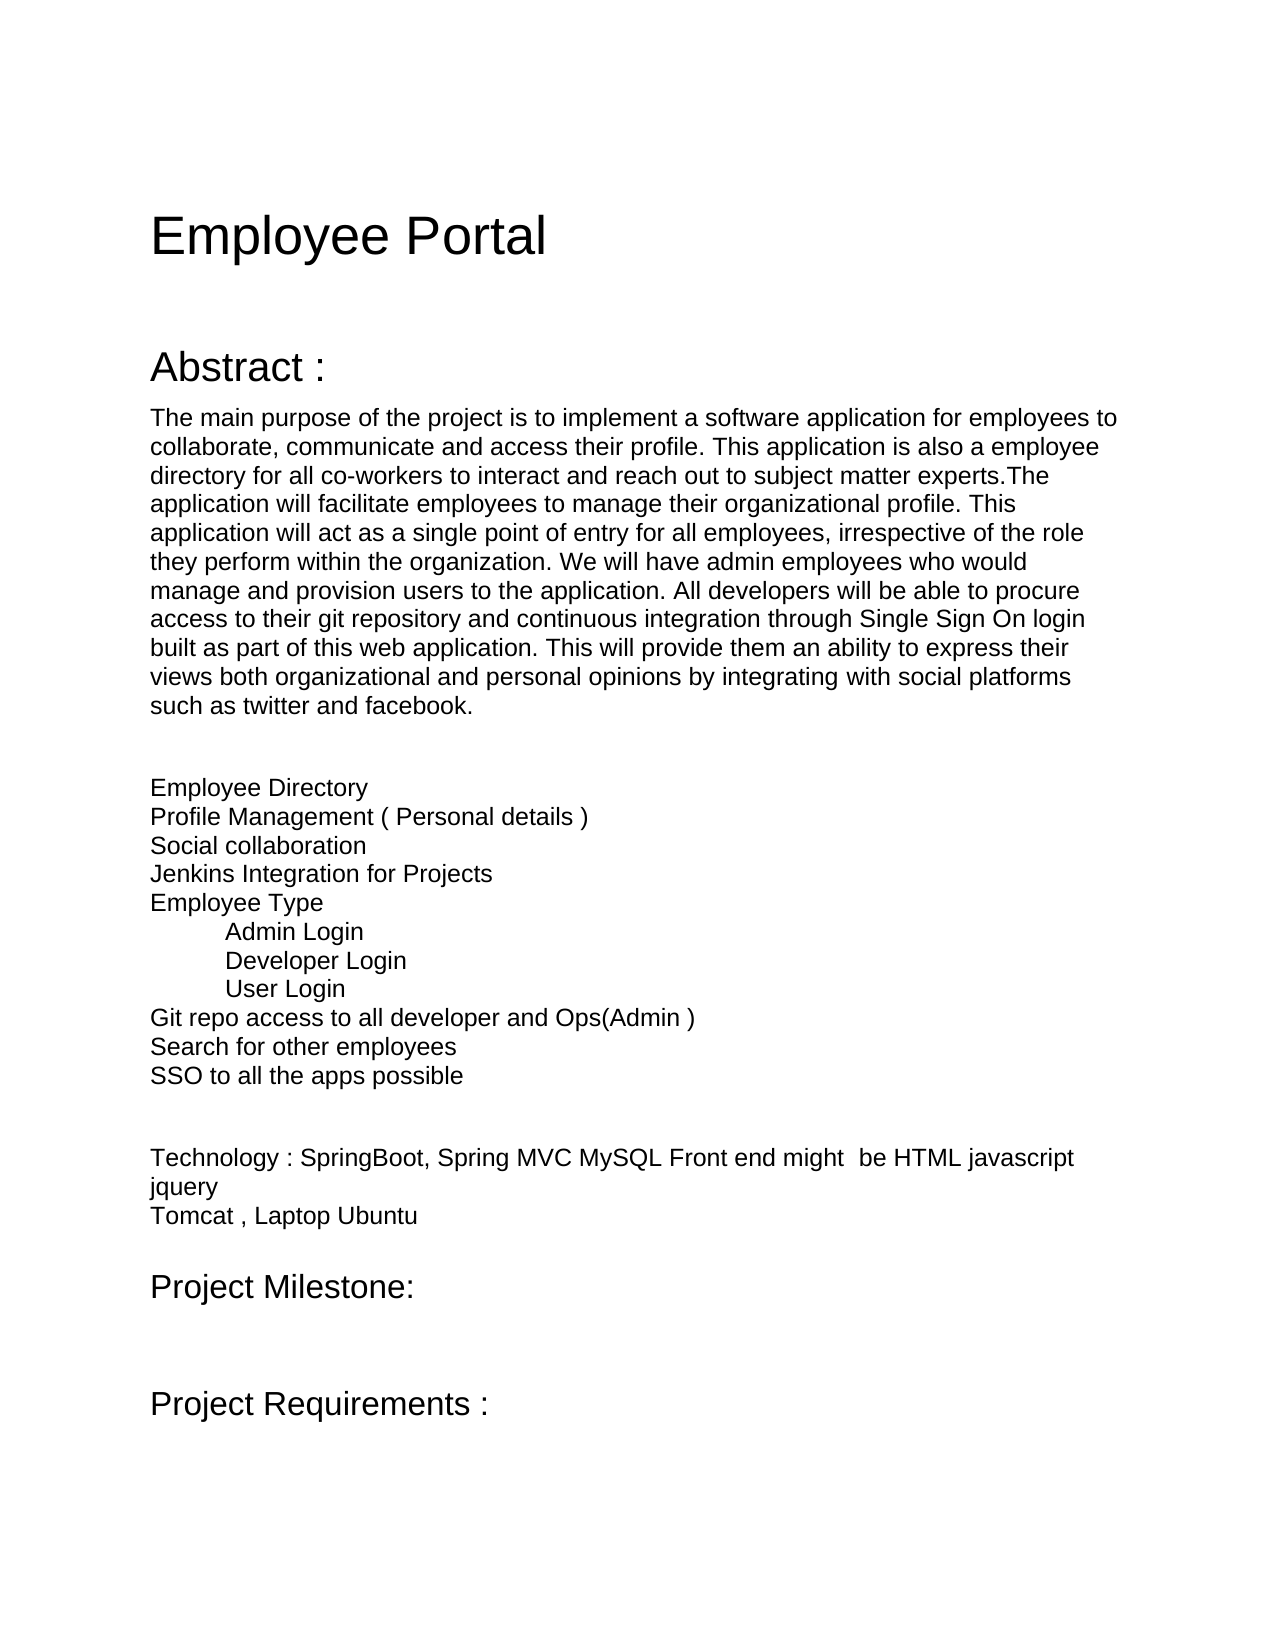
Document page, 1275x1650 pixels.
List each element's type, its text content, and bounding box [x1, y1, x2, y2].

text Search for other employees [150, 1032, 1125, 1061]
text Tomcat , Laptop Ubuntu [150, 1201, 1125, 1229]
text Profile Management ( Personal details ) [150, 802, 1125, 831]
text Project Milestone: [150, 1267, 1125, 1305]
text Project Requirements : [150, 1384, 1125, 1422]
text Jenkins Integration for Projects [150, 859, 1125, 888]
text Employee Directory [150, 773, 1125, 802]
text Developer Login [150, 946, 1125, 974]
text User Login [150, 974, 1125, 1003]
text Employee Type [150, 888, 1125, 917]
text SSO to all the apps possible [150, 1061, 1125, 1089]
text Abstract : [150, 343, 1125, 391]
text Technology : SpringBoot, Spring MVC MySQL Front end might be HTML javascript jquery [150, 1143, 1125, 1201]
text Admin Login [150, 917, 1125, 946]
text The main purpose of the project is to implement a software application for employees to collaborate, communicate and access their profile. This application is also a employee directory for all co-workers to interact and reach out to subject matter experts.The application will facilitate employees to manage their organizational profile. This application will act as a single point of entry for all employees, irrespective of the role they perform within the organization. We will have admin employees who would manage and provision users to the application. All developers will be able to procure access to their git repository and continuous integration through Single Sign On login built as part of this web application. This will provide them an ability to express their views both organizational and personal opinions by integrating with social platforms such as twitter and facebook. [150, 403, 1125, 719]
text Git repo access to all developer and Ops(Admin ) [150, 1003, 1125, 1032]
text Employee Portal [150, 204, 1125, 266]
text Social collaboration [150, 831, 1125, 859]
